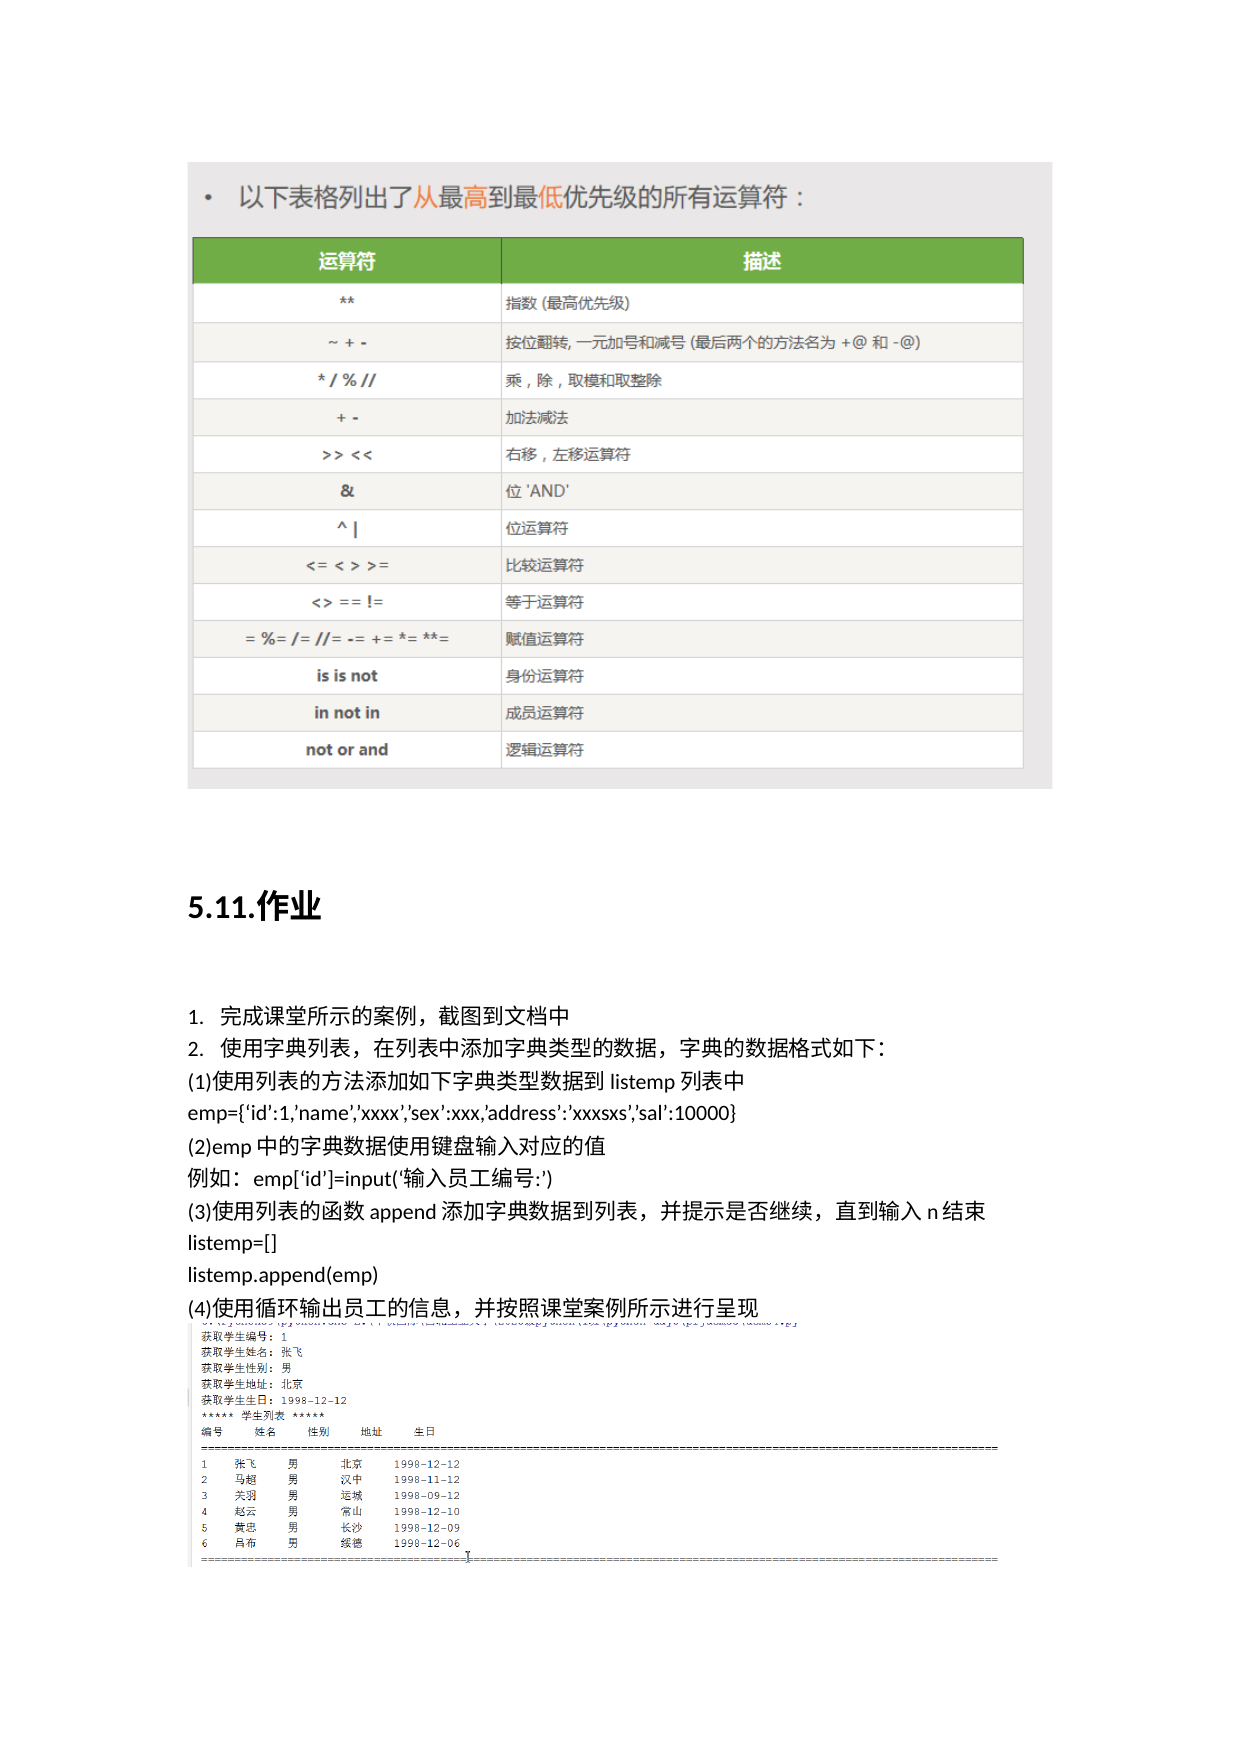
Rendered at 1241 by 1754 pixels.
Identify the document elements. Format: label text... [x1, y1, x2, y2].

picture [187, 1323, 1052, 1567]
list 例如：emp[‘id’]=input(‘输入员工编号:’) [187, 1161, 1053, 1193]
list listemp.append(emp) [187, 1258, 1053, 1291]
list listemp=[] [187, 1226, 1053, 1258]
list (2)emp中的字典数据使用键盘输入对应的值 [187, 1128, 1053, 1161]
list 完成课堂所示的案例，截图到文档中 [187, 998, 1053, 1031]
list 使用字典列表，在列表中添加字典类型的数据，字典的数据格式如下： [187, 1031, 1053, 1063]
list (3)使用列表的函数append添加字典数据到列表，并提示是否继续，直到输入n结束 [187, 1193, 1053, 1226]
list (1)使用列表的方法添加如下字典类型数据到listemp列表中 [187, 1063, 1053, 1096]
list emp={‘id’:1,’name’,’xxxx’,’sex’:xxx,’address’:’xxxsxs’,’sal’:10000} [187, 1096, 1053, 1128]
list (4)使用循环输出员工的信息，并按照课堂案例所示进行呈现 [187, 1291, 1053, 1323]
subtitle 5.11.作业 [187, 872, 1053, 937]
picture [187, 162, 1053, 789]
